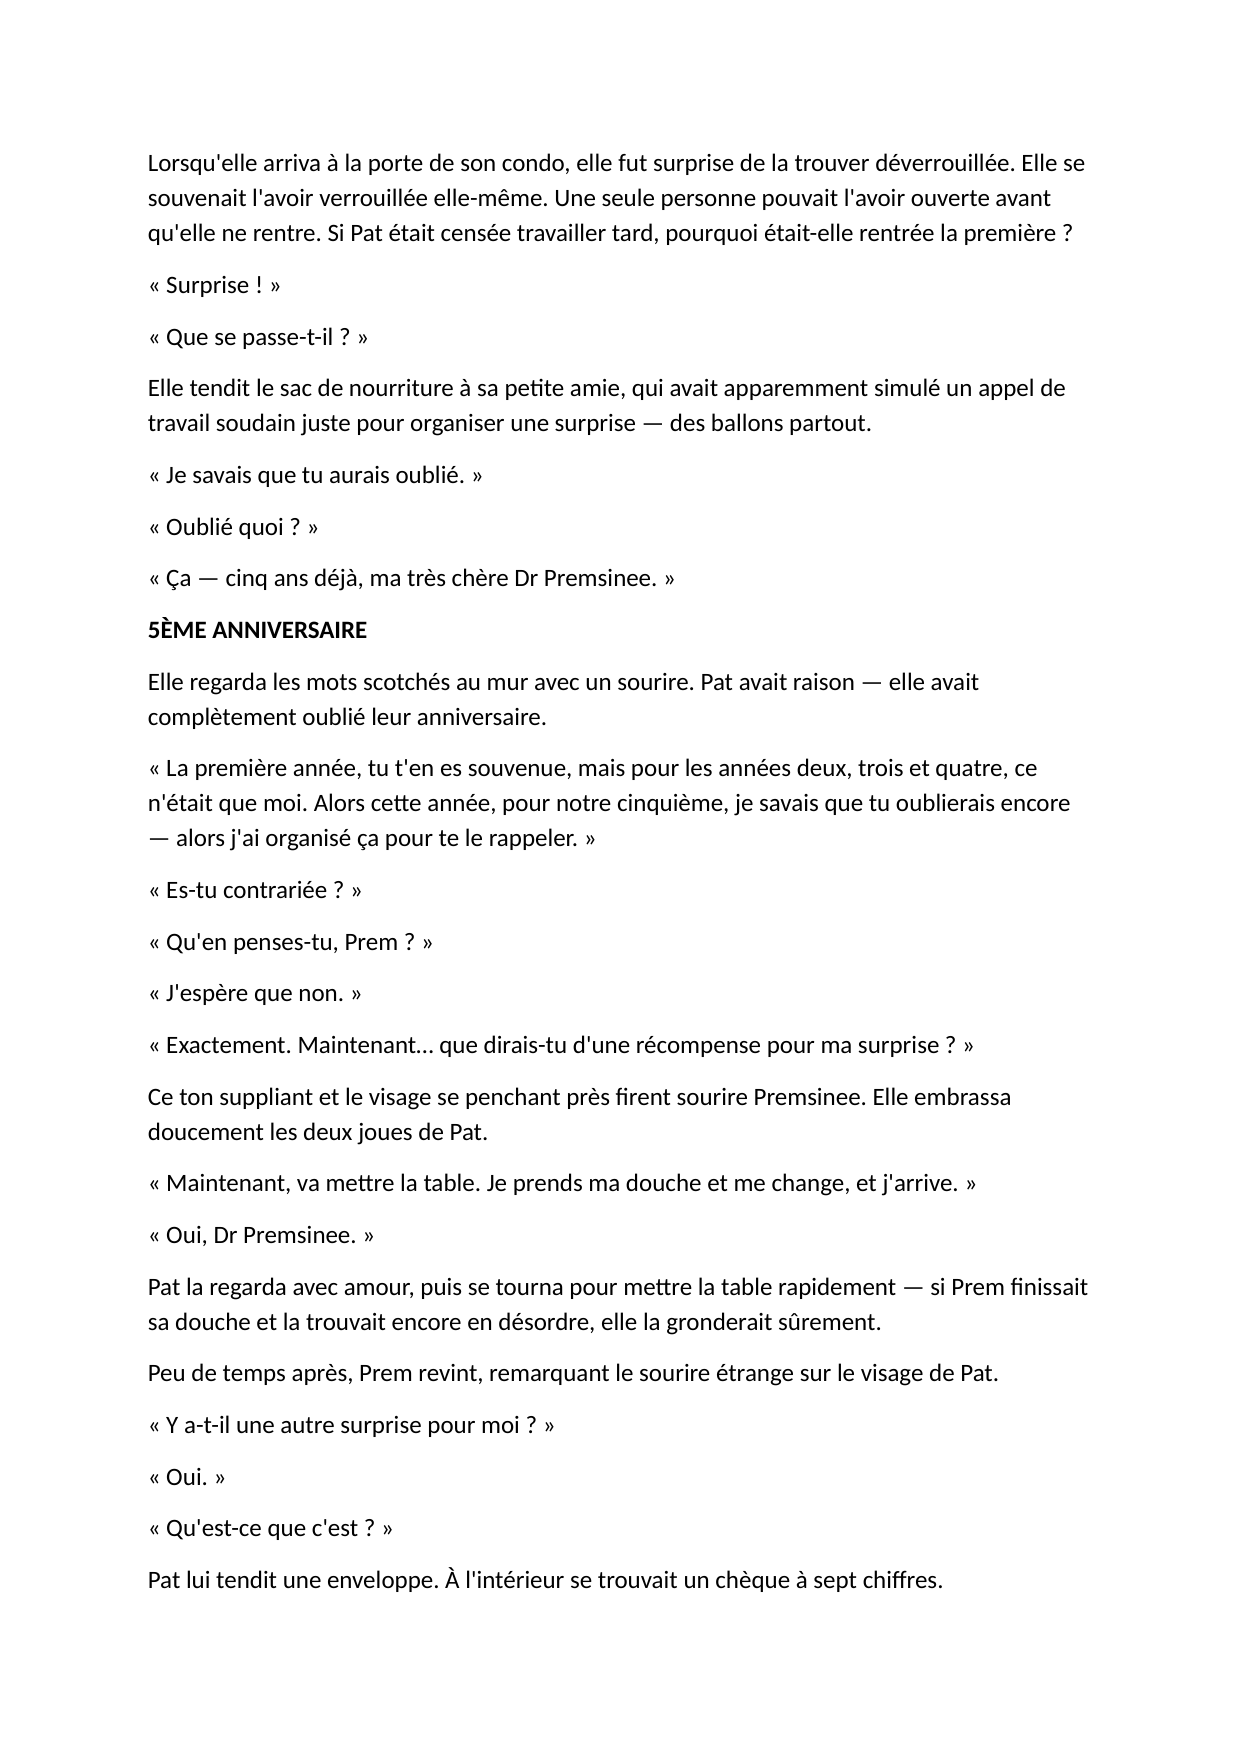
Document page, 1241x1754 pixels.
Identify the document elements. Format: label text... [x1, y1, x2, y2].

text « Oui. » [148, 1461, 1093, 1491]
text « Y a-t-il une autre surprise pour moi ? » [148, 1409, 1093, 1440]
text « Ça — cinq ans déjà, ma très chère Dr Premsinee. » [148, 563, 1093, 593]
text « Qu'en penses-tu, Prem ? » [148, 926, 1093, 956]
text Ce ton suppliant et le visage se penchant près firent sourire Premsinee. Elle embrassa doucement les deux joues de Pat. [148, 1081, 1093, 1146]
text « Es-tu contrariée ? » [148, 874, 1093, 905]
text Elle tendit le sac de nourriture à sa petite amie, qui avait apparemment simulé un appel de travail soudain juste pour organiser une surprise — des ballons partout. [148, 373, 1093, 438]
text « J'espère que non. » [148, 978, 1093, 1008]
text Pat la regarda avec amour, puis se tourna pour mettre la table rapidement — si Prem finissait sa douche et la trouvait encore en désordre, elle la gronderait sûrement. [148, 1271, 1093, 1336]
text « Que se passe-t-il ? » [148, 321, 1093, 351]
text Lorsqu'elle arriva à la porte de son condo, elle fut surprise de la trouver déverrouillée. Elle se souvenait l'avoir verrouillée elle-même. Une seule personne pouvait l'avoir ouverte avant qu'elle ne rentre. Si Pat était censée travailler tard, pourquoi était-elle rentrée la première ? [148, 148, 1093, 248]
text Elle regarda les mots scotchés au mur avec un sourire. Pat avait raison — elle avait complètement oublié leur anniversaire. [148, 666, 1093, 731]
text 5ÈME ANNIVERSAIRE [148, 614, 1093, 645]
text « Oui, Dr Premsinee. » [148, 1219, 1093, 1250]
text « Maintenant, va mettre la table. Je prends ma douche et me change, et j'arrive. » [148, 1168, 1093, 1198]
text Peu de temps après, Prem revint, remarquant le sourire étrange sur le visage de Pat. [148, 1358, 1093, 1388]
text « Surprise ! » [148, 269, 1093, 300]
text « Je savais que tu aurais oublié. » [148, 459, 1093, 490]
text Pat lui tendit une enveloppe. À l'intérieur se trouvait un chèque à sept chiffres. [148, 1564, 1093, 1595]
text « La première année, tu t'en es souvenue, mais pour les années deux, trois et quatre, ce n'était que moi. Alors cette année, pour notre cinquième, je savais que tu oublierais encore — alors j'ai organisé ça pour te le rappeler. » [148, 753, 1093, 853]
text « Exactement. Maintenant… que dirais-tu d'une récompense pour ma surprise ? » [148, 1029, 1093, 1060]
text « Oublié quoi ? » [148, 511, 1093, 541]
text « Qu'est-ce que c'est ? » [148, 1513, 1093, 1543]
